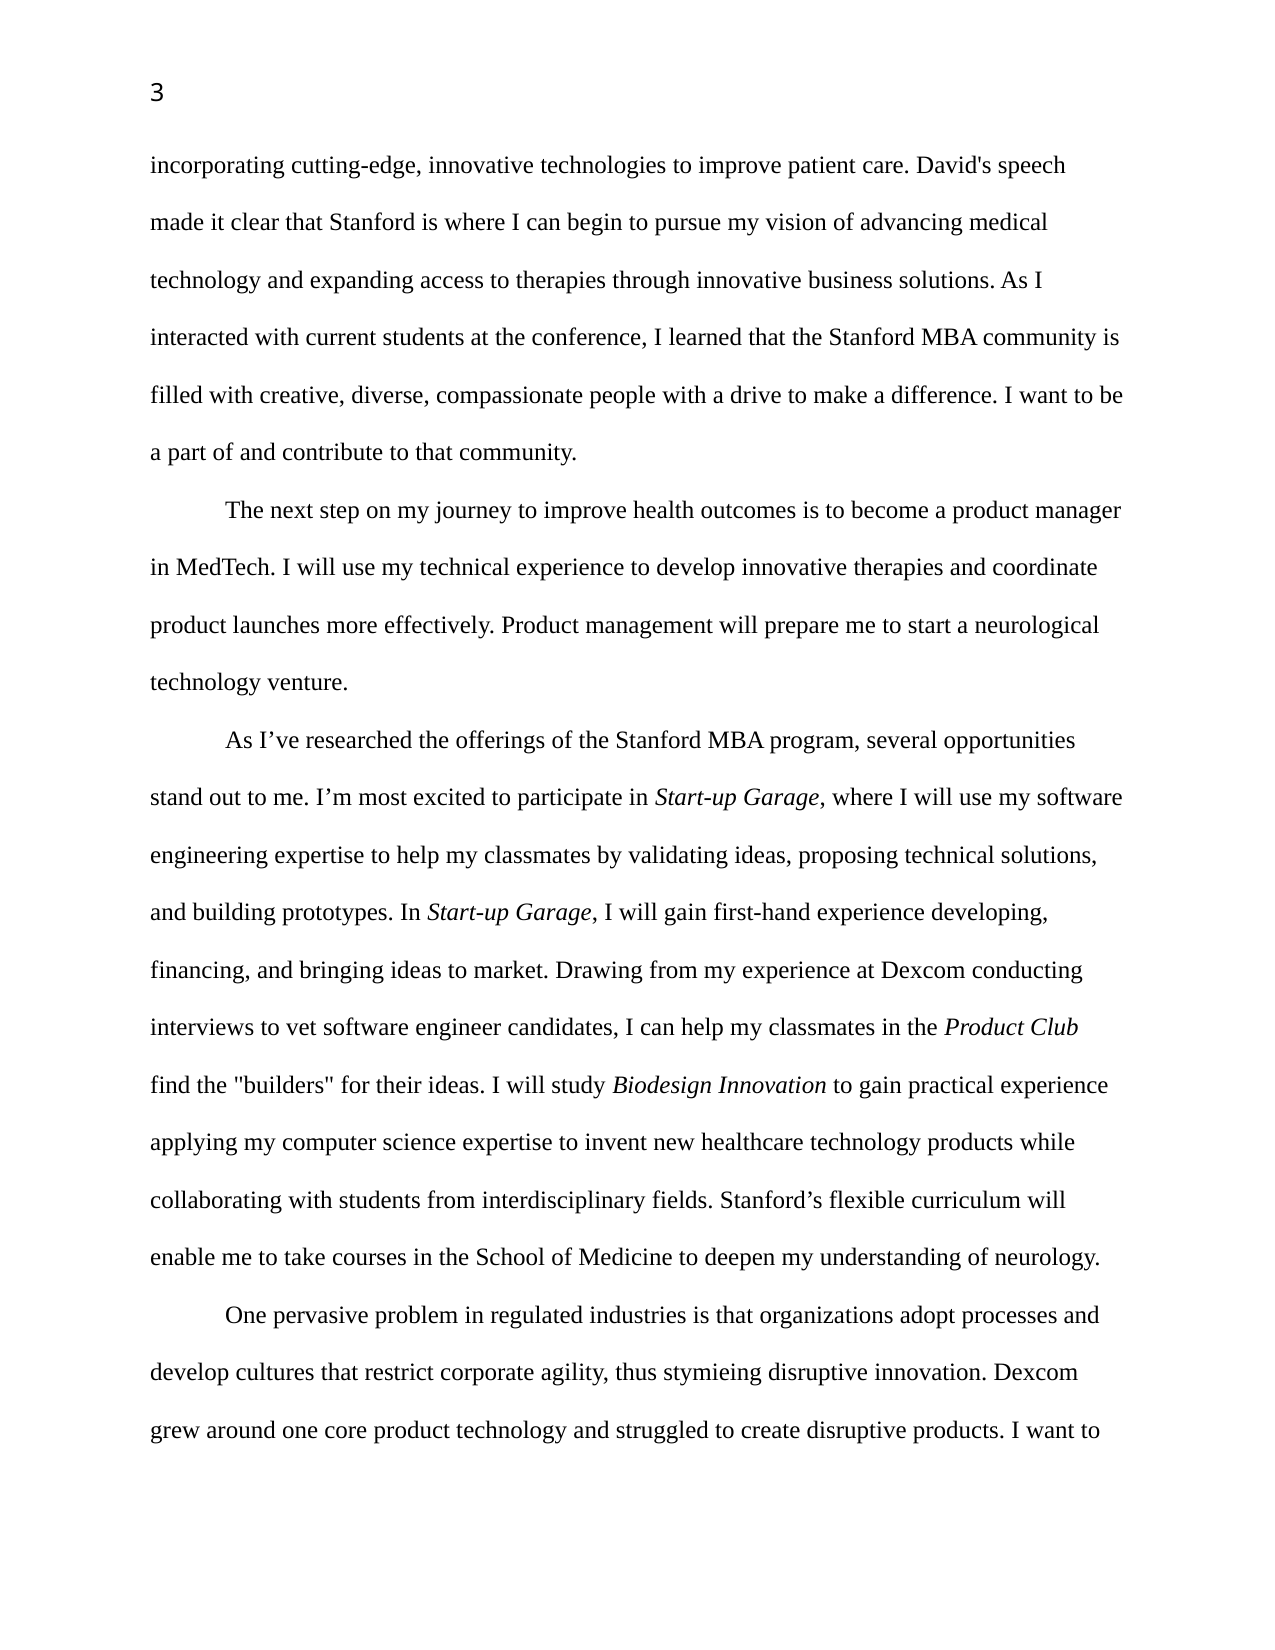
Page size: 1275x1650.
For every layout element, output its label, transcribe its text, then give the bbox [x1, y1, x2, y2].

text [150, 1300, 1125, 1444]
text As I’ve researched the offerings of the Stanford MBA program, several opportunities stand out to me. I’m most excited to participate in Start-up Garage, where I will use my software engineering expertise to help my classmates by validating ideas, proposing technical solutions, and building prototypes. In Start-up Garage, I will gain first-hand experience developing, financing, and bringing ideas to market. Drawing from my experience at Dexcom conducting interviews to vet software engineer candidates, I can help my classmates in the Product Club find the "builders" for their ideas. I will study Biodesign Innovation to gain practical experience applying my computer science expertise to invent new healthcare technology products while collaborating with students from interdisciplinary fields. Stanford’s flexible curriculum will enable me to take courses in the School of Medicine to deepen my understanding of neurology. [150, 725, 1125, 1271]
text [150, 150, 1125, 466]
text The next step on my journey to improve health outcomes is to become a product manager in MedTech. I will use my technical experience to develop innovative therapies and coordinate product launches more effectively. Product management will prepare me to start a neurological technology venture. [150, 495, 1125, 696]
